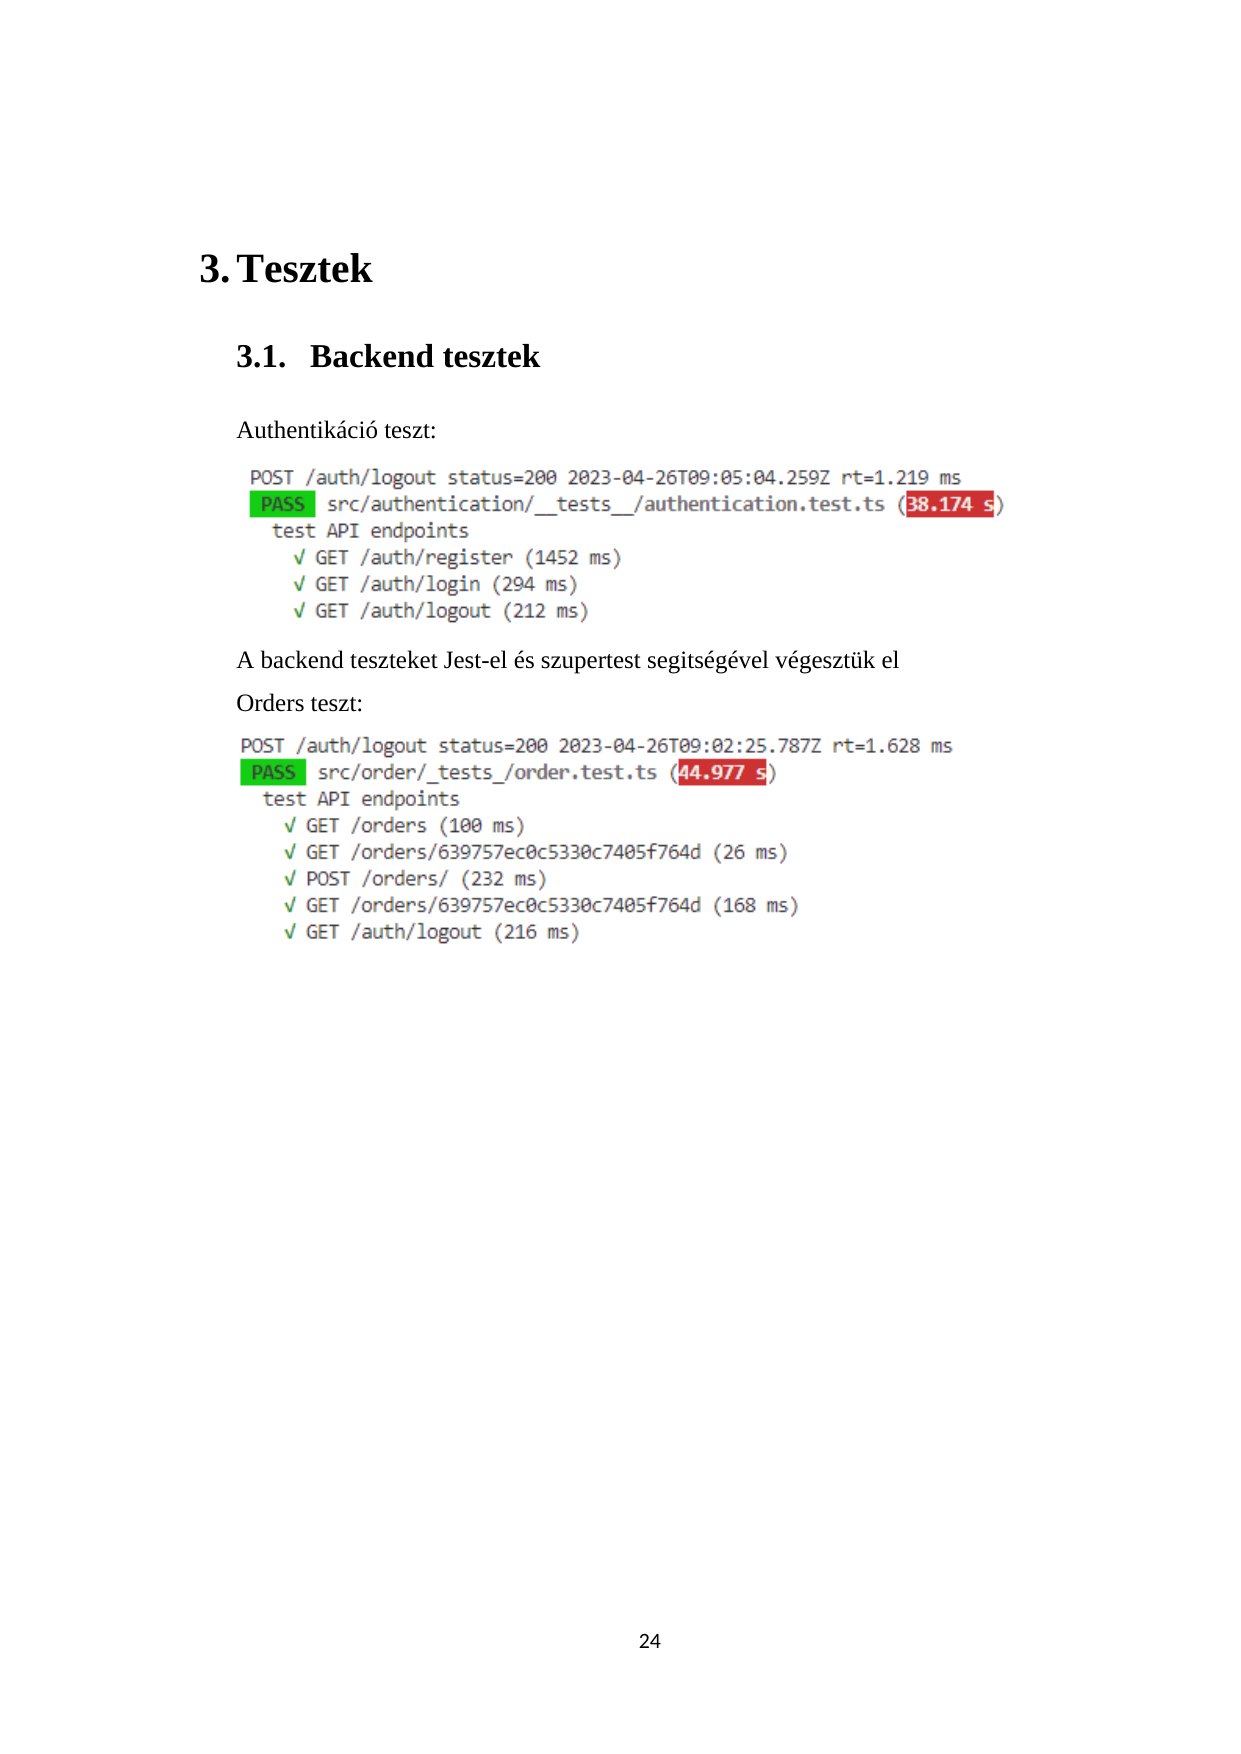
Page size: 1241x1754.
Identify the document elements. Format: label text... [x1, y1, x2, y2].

picture [236, 731, 969, 953]
picture [236, 458, 1027, 632]
text Tesztek [199, 244, 1063, 292]
text Backend tesztek [236, 337, 1063, 375]
text Orders teszt: [236, 688, 1063, 717]
text A backend teszteket Jest-el és szupertest segitségével végesztük el [236, 645, 1063, 674]
text Authentikáció teszt: [236, 415, 1063, 444]
